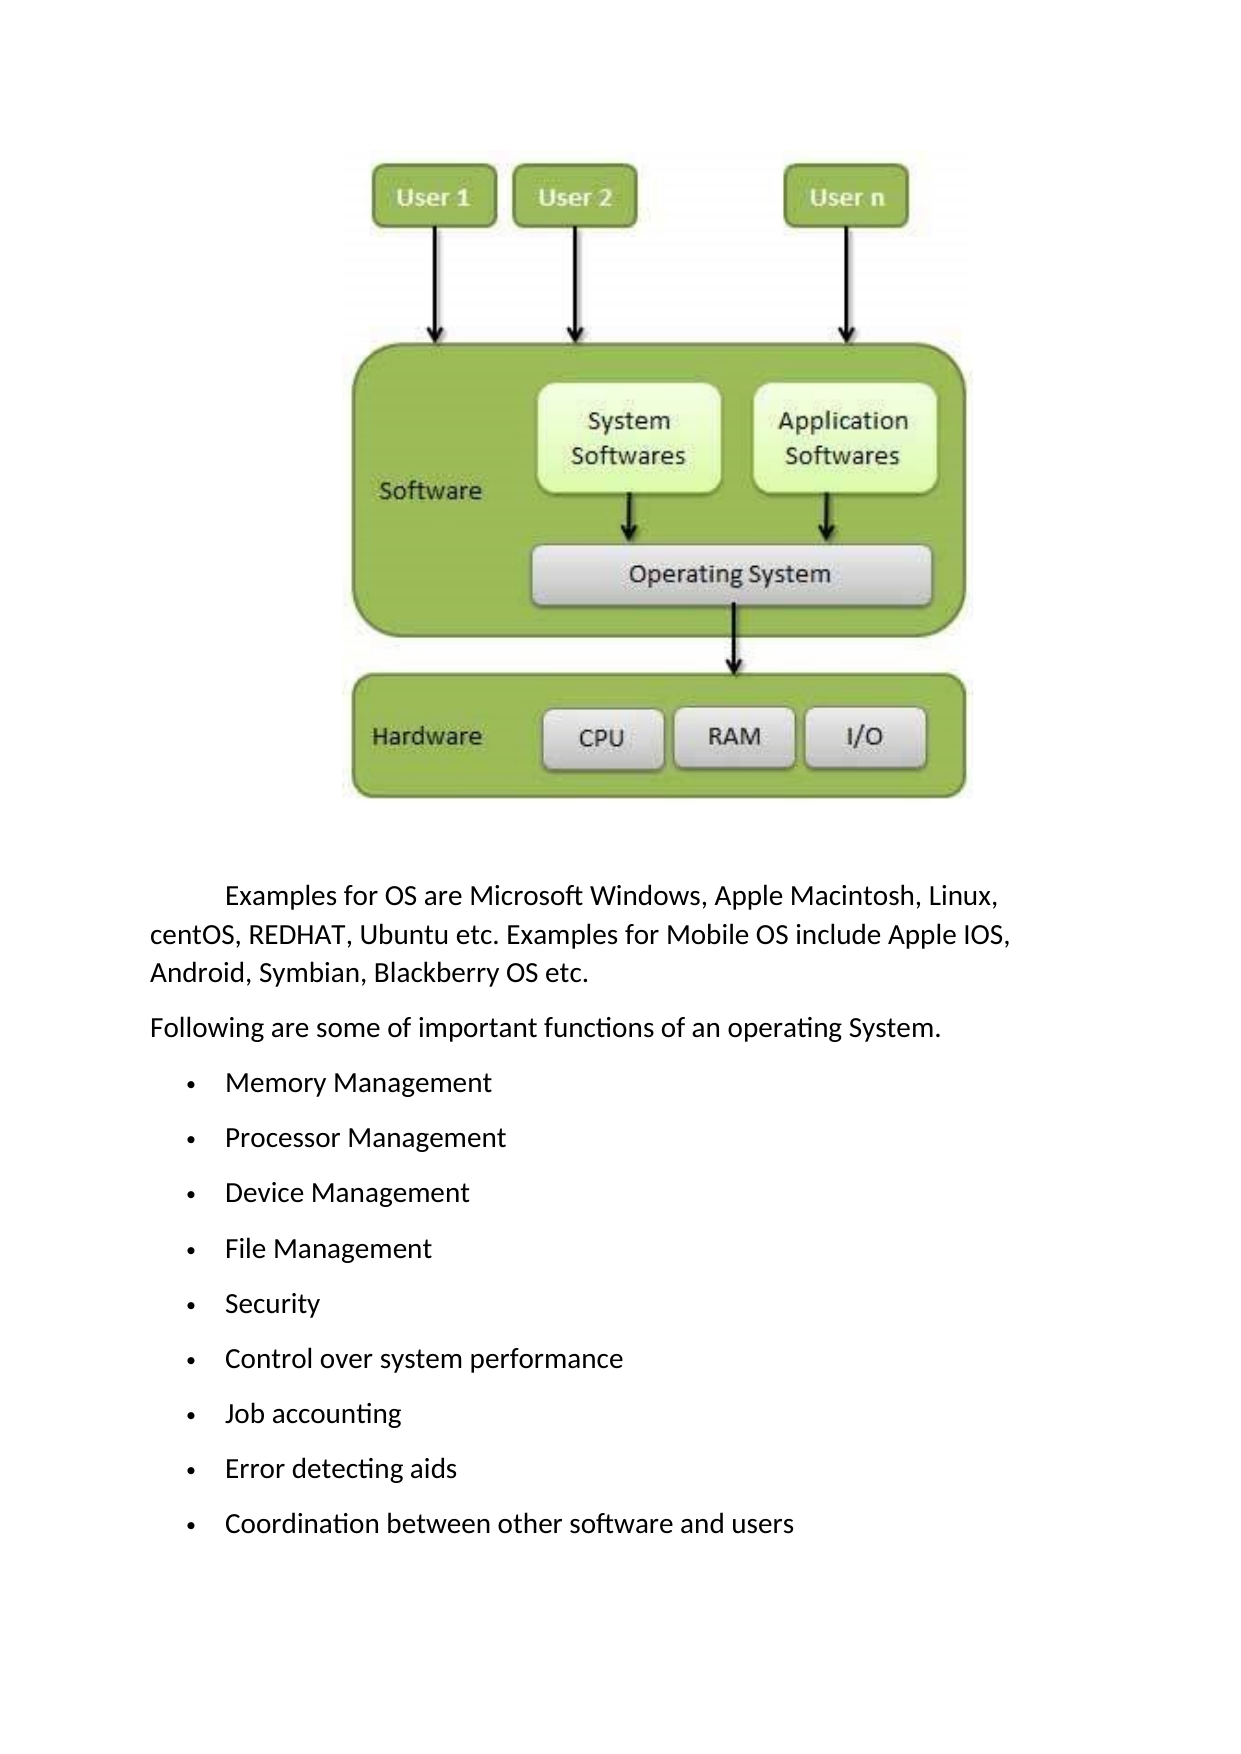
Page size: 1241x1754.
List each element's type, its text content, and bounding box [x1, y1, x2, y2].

list Control over system performance [187, 1340, 1090, 1376]
list Coordination between other software and users [187, 1505, 1090, 1541]
list Job accounting [187, 1395, 1090, 1431]
text Following are some of important functions of an operating System. [150, 1009, 1090, 1045]
text Examples for OS are Microsoft Windows, Apple Macintosh, Linux, centOS, REDHAT, Ubuntu etc. Examples for Mobile OS include Apple IOS, Android, Symbian, Blackberry OS etc. [150, 877, 1090, 990]
list File Management [187, 1230, 1090, 1265]
picture [342, 150, 974, 804]
list Memory Management [187, 1064, 1090, 1100]
list Security [187, 1285, 1090, 1320]
list Processor Management [187, 1119, 1090, 1155]
list Error detecting aids [187, 1450, 1090, 1486]
list Device Management [187, 1174, 1090, 1210]
